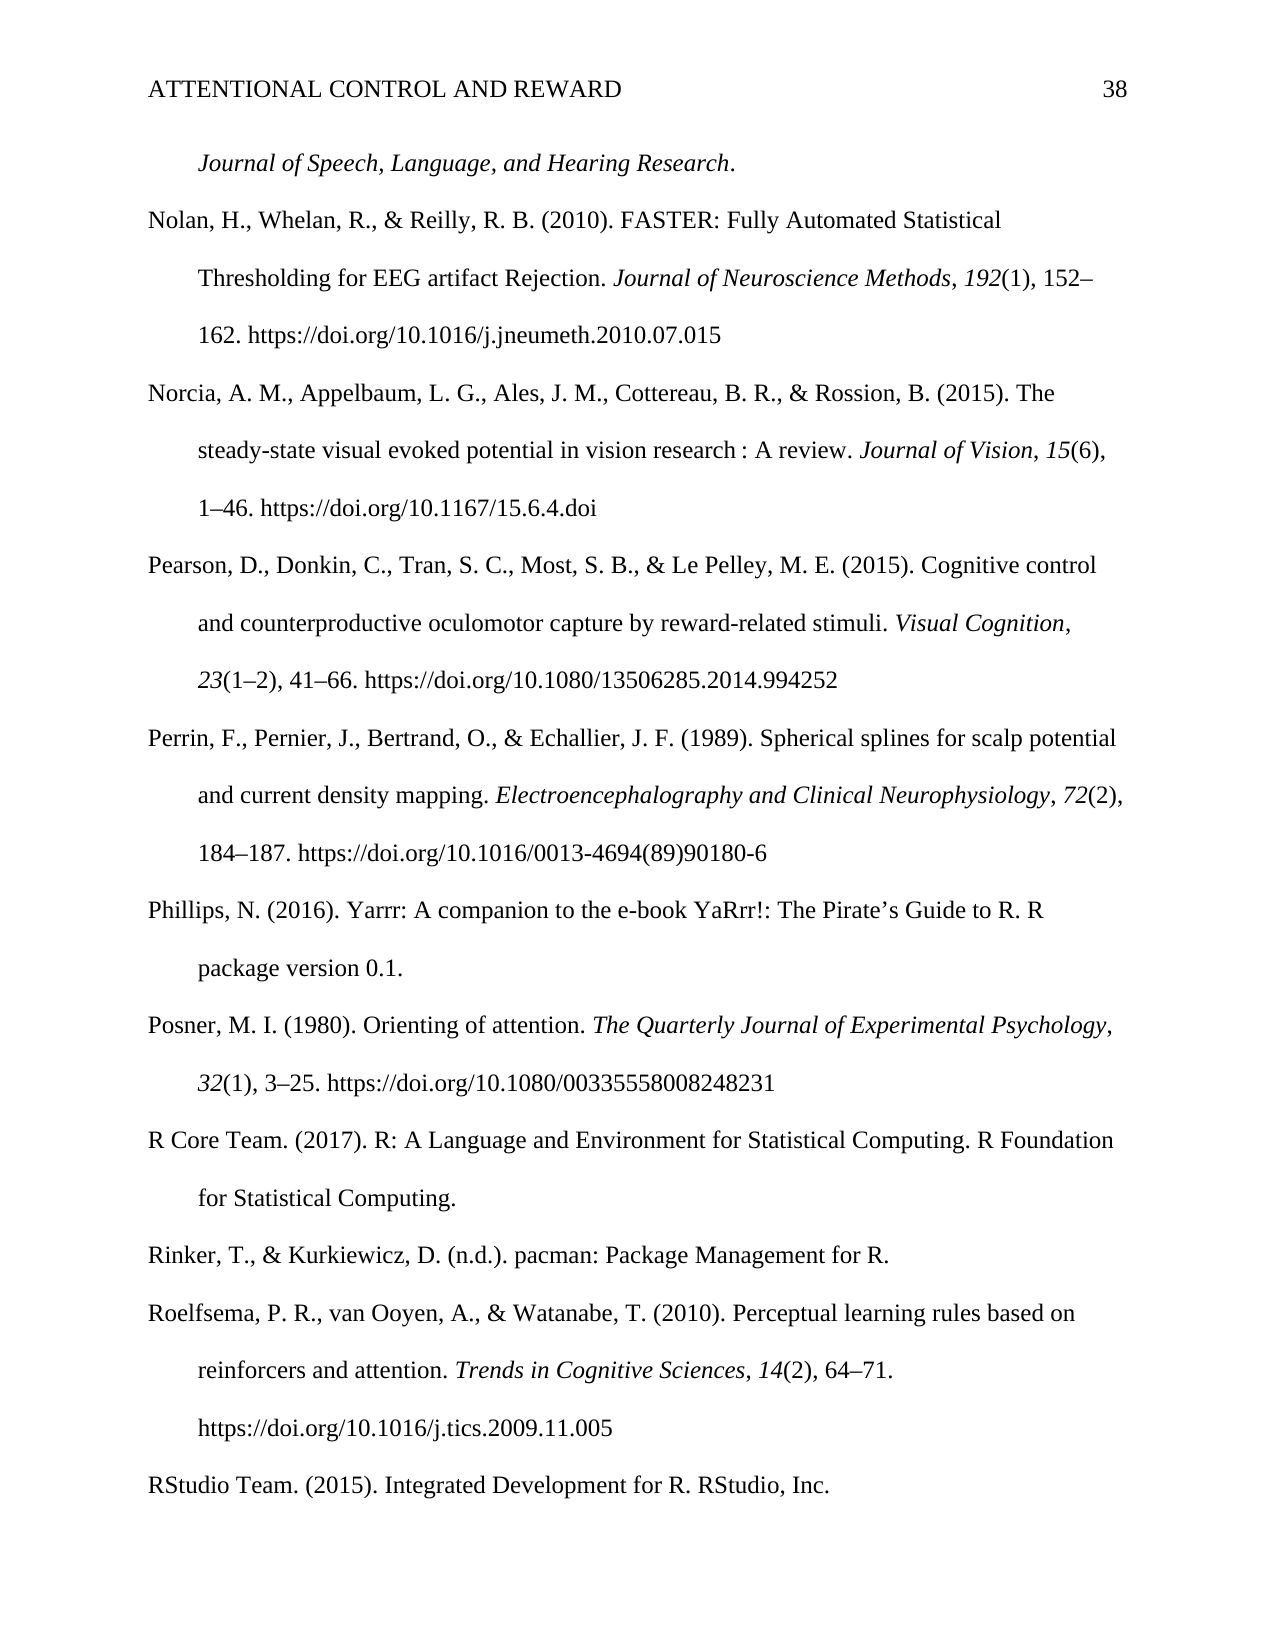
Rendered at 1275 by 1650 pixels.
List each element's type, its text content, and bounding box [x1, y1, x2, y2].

text Posner, M. I. (1980). Orienting of attention. The Quarterly Journal of Experimental Psychology, 32(1), 3–25. https://doi.org/10.1080/00335558008248231 [148, 1010, 1127, 1096]
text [148, 148, 1127, 176]
text Phillips, N. (2016). Yarrr: A companion to the e-book YaRrr!: The Pirate’s Guide to R. R package version 0.1. [148, 895, 1127, 981]
text R Core Team. (2017). R: A Language and Environment for Statistical Computing. R Foundation for Statistical Computing. [148, 1125, 1127, 1211]
text Pearson, D., Donkin, C., Tran, S. C., Most, S. B., & Le Pelley, M. E. (2015). Cognitive control and counterproductive oculomotor capture by reward-related stimuli. Visual Cognition, 23(1–2), 41–66. https://doi.org/10.1080/13506285.2014.994252 [148, 550, 1127, 694]
text Rinker, T., & Kurkiewicz, D. (n.d.). pacman: Package Management for R. [148, 1240, 1127, 1269]
text RStudio Team. (2015). Integrated Development for R. RStudio, Inc. [148, 1470, 1127, 1499]
text Perrin, F., Pernier, J., Bertrand, O., & Echallier, J. F. (1989). Spherical splines for scalp potential and current density mapping. Electroencephalography and Clinical Neurophysiology, 72(2), 184–187. https://doi.org/10.1016/0013-4694(89)90180-6 [148, 723, 1127, 866]
